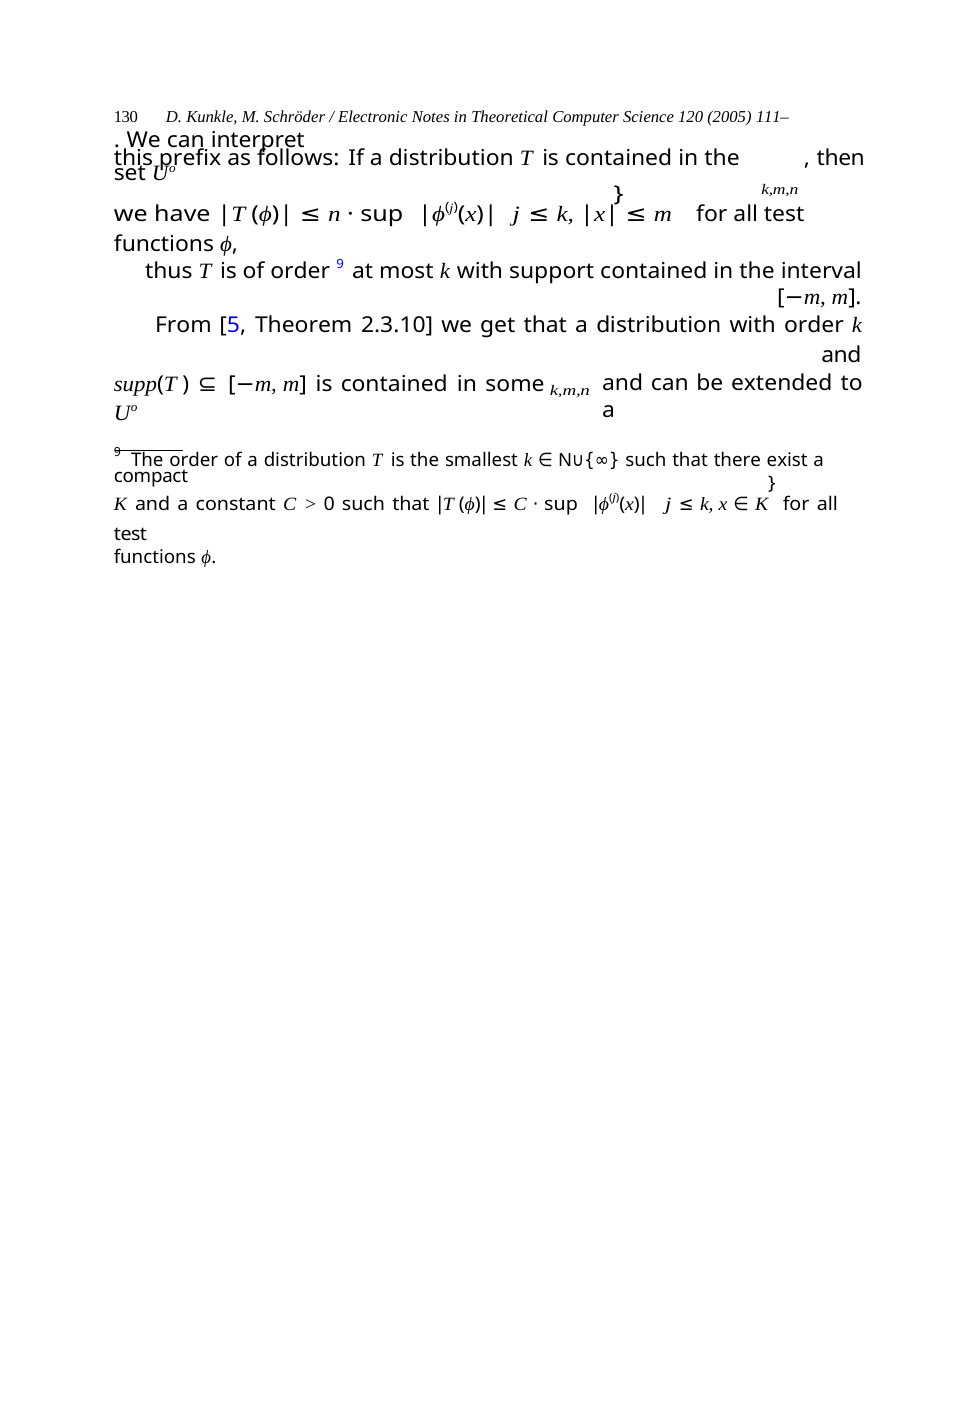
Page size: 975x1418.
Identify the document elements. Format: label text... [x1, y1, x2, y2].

text and can be extended to a [602, 368, 875, 423]
text K and a constant C > 0 such that |T (ϕ)| ≤ C · sup |ϕ(j)(x)| j ≤ k, x ∈ K} for all test [113, 486, 875, 546]
text 9 The order of a distribution T is the smallest k ∈ N∪{∞} such that there exist a compact [113, 453, 875, 486]
text From [5, Theorem 2.3.10] we get that a distribution with order k and [112, 309, 862, 368]
text , then [803, 152, 875, 168]
text } k,m,n [613, 184, 875, 197]
text thus T is of order 9 at most k with support contained in the interval [−m, m]. [112, 257, 862, 309]
text we have |T (ϕ)| ≤ n · sup |ϕ(j)(x)| j ≤ k, |x| ≤ m for all test functions ϕ, [113, 197, 875, 257]
text functions ϕ. [113, 546, 875, 568]
text this prefix as follows: If a distribution T is contained in the set Uo [113, 152, 775, 184]
text . We can interpret [113, 125, 654, 152]
text supp(T ) ⊆ [−m, m] is contained in some Uo [113, 368, 563, 426]
